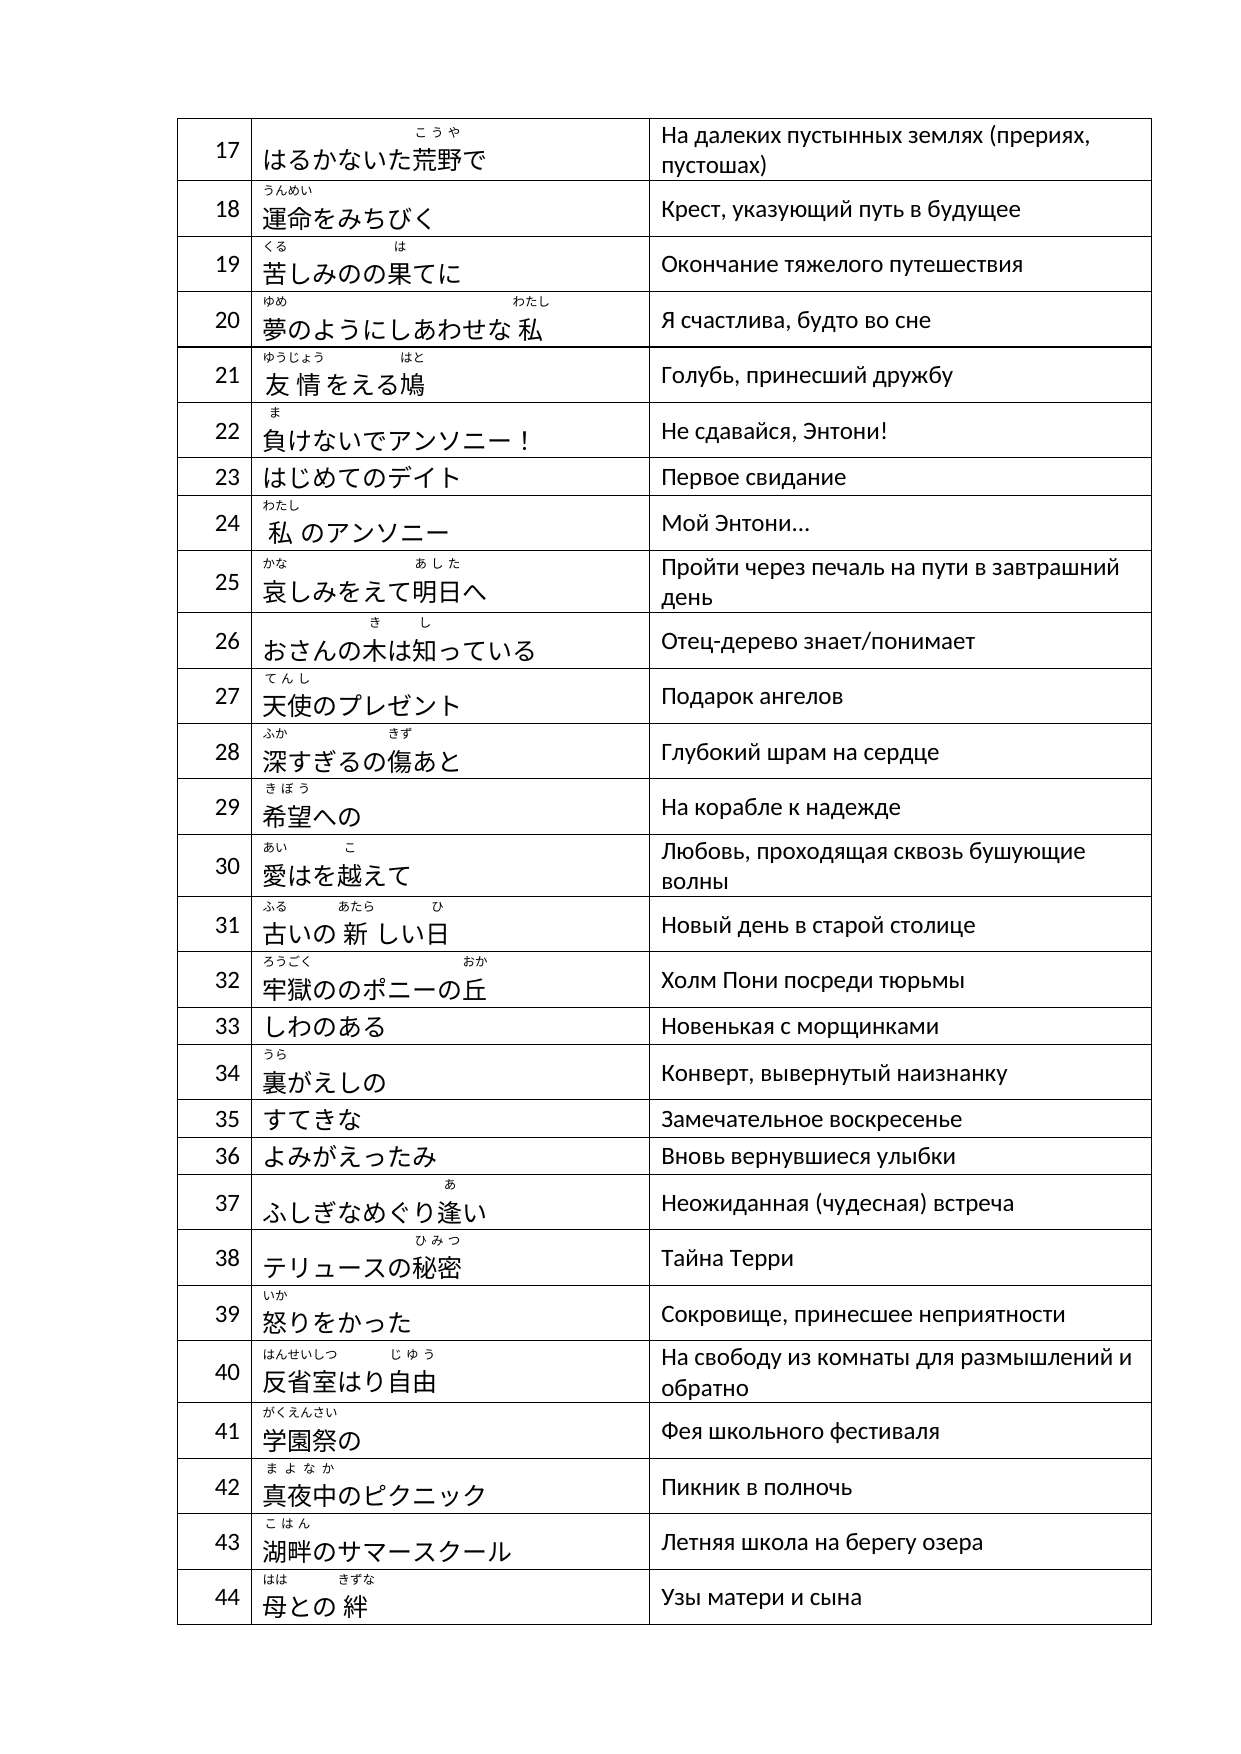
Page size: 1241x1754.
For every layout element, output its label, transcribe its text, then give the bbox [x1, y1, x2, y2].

table_cell На далеких пустынных землях (прериях, пустошах) [650, 119, 1151, 180]
table_cell Сокровище, принесшее неприятности [650, 1286, 1151, 1340]
table_cell ののポニーの [252, 952, 649, 1007]
table_cell 28 [178, 724, 251, 778]
table_cell いのしい [252, 897, 649, 951]
table_cell 33 [178, 1008, 251, 1044]
table_cell 36 [178, 1138, 251, 1174]
table_cell 41 [178, 1403, 251, 1458]
table_cell Узы матери и сына [650, 1570, 1151, 1624]
table_cell 25 [178, 551, 251, 612]
table_cell はるかないたで [252, 119, 649, 180]
table_cell Окончание тяжелого путешествия [650, 237, 1151, 291]
table_cell Голубь, принесший дружбу [650, 348, 1151, 402]
table_cell Отец-дерево знает/понимает [650, 613, 1151, 667]
table_cell Подарок ангелов [650, 669, 1151, 723]
table_cell Конверт, вывернутый наизнанку [650, 1045, 1151, 1099]
table_cell Я счастлива, будто во сне [650, 292, 1151, 346]
table_cell はじめてのデイト [252, 458, 649, 494]
table_cell 26 [178, 613, 251, 667]
table_cell Пройти через печаль на пути в завтрашний день [650, 551, 1151, 612]
table_cell Замечательное воскресенье [650, 1100, 1151, 1137]
table_cell 23 [178, 458, 251, 494]
table_cell テリュースの [252, 1230, 649, 1285]
table_cell Не сдавайся, Энтони! [650, 403, 1151, 457]
table_cell はり [252, 1341, 649, 1402]
table_cell Мой Энтони... [650, 496, 1151, 550]
table_cell よみがえったみ [252, 1138, 649, 1174]
table_cell 21 [178, 348, 251, 402]
table_cell のプレゼント [252, 669, 649, 723]
table_cell 40 [178, 1341, 251, 1402]
table_cell 29 [178, 779, 251, 834]
table_cell のサマースクール [252, 1514, 649, 1568]
table_cell 44 [178, 1570, 251, 1624]
table_cell Холм Пони посреди тюрьмы [650, 952, 1151, 1007]
table_cell のアンソニー [252, 496, 649, 550]
table_cell 39 [178, 1286, 251, 1340]
table_cell しみののてに [252, 237, 649, 291]
table_cell りをかった [252, 1286, 649, 1340]
table_cell をえる [252, 348, 649, 402]
table_cell 30 [178, 835, 251, 896]
table_cell 19 [178, 237, 251, 291]
table_cell 20 [178, 292, 251, 346]
table_cell Летняя школа на берегу озера [650, 1514, 1151, 1568]
table_cell 42 [178, 1459, 251, 1513]
table_cell 24 [178, 496, 251, 550]
table_cell 43 [178, 1514, 251, 1568]
table_cell Тайна Терри [650, 1230, 1151, 1285]
table_cell 27 [178, 669, 251, 723]
table_cell しわのある [252, 1008, 649, 1044]
table_cell Крест, указующий путь в будущее [650, 181, 1151, 236]
table_cell はをえて [252, 835, 649, 896]
table_cell Вновь вернувшиеся улыбки [650, 1138, 1151, 1174]
table_cell のピクニック [252, 1459, 649, 1513]
table_cell すぎるのあと [252, 724, 649, 778]
table_cell 22 [178, 403, 251, 457]
table_cell 17 [178, 119, 251, 180]
table_cell すてきな [252, 1100, 649, 1137]
table_cell けないでアンソニー！ [252, 403, 649, 457]
table_cell Неожиданная (чудесная) встреча [650, 1175, 1151, 1229]
table_cell との [252, 1570, 649, 1624]
table_cell をみちびく [252, 181, 649, 236]
table_cell 32 [178, 952, 251, 1007]
table_cell 38 [178, 1230, 251, 1285]
table_cell На свободу из комнаты для размышлений и обратно [650, 1341, 1151, 1402]
table_cell 34 [178, 1045, 251, 1099]
table_cell おさんのはっている [252, 613, 649, 667]
table_cell の [252, 1403, 649, 1458]
table_cell Любовь, проходящая сквозь бушующие волны [650, 835, 1151, 896]
table_cell ふしぎなめぐりい [252, 1175, 649, 1229]
table_cell Фея школьного фестиваля [650, 1403, 1151, 1458]
table_cell 18 [178, 181, 251, 236]
table_cell 37 [178, 1175, 251, 1229]
table_cell 35 [178, 1100, 251, 1137]
table_cell Пикник в полночь [650, 1459, 1151, 1513]
table_cell がえしの [252, 1045, 649, 1099]
table_cell Глубокий шрам на сердце [650, 724, 1151, 778]
table_cell しみをえてへ [252, 551, 649, 612]
table_cell Первое свидание [650, 458, 1151, 494]
table_cell 31 [178, 897, 251, 951]
table_cell Новый день в старой столице [650, 897, 1151, 951]
table_cell Новенькая с морщинками [650, 1008, 1151, 1044]
table_cell のようにしあわせな [252, 292, 649, 346]
table_cell への [252, 779, 649, 834]
table_cell На корабле к надежде [650, 779, 1151, 834]
